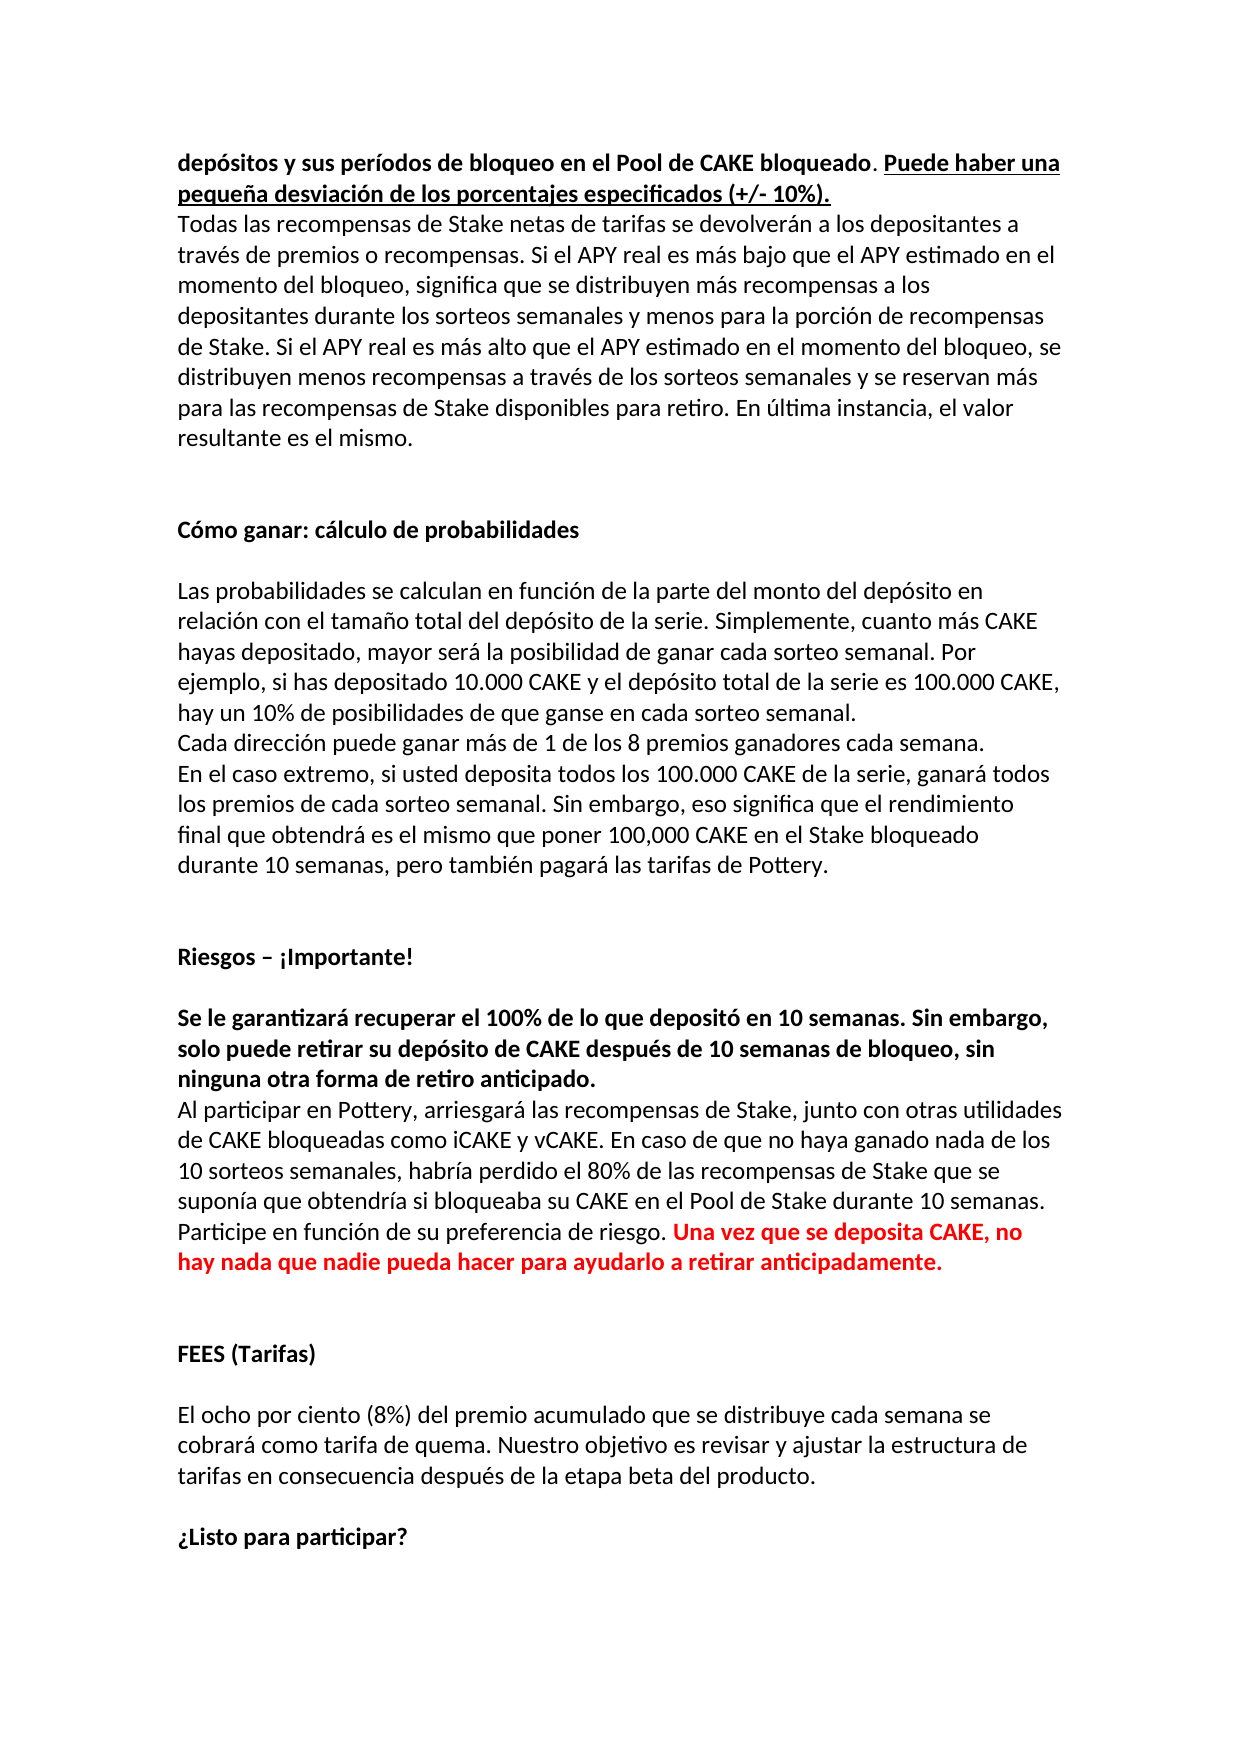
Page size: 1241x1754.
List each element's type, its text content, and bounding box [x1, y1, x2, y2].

text Cómo ganar: cálculo de probabilidades [177, 483, 1063, 544]
text Todas las recompensas de Stake netas de tarifas se devolverán a los depositantes a través de premios o recompensas. Si el APY real es más bajo que el APY estimado en el momento del bloqueo, significa que se distribuyen más recompensas a los depositantes durante los sorteos semanales y menos para la porción de recompensas de Stake. Si el APY real es más alto que el APY estimado en el momento del bloqueo, se distribuyen menos recompensas a través de los sorteos semanales y se reservan más para las recompensas de Stake disponibles para retiro. En última instancia, el valor resultante es el mismo. [177, 209, 1063, 453]
text FEES (Tarifas) [177, 1338, 1063, 1368]
text ¿Listo para participar? [177, 1521, 1063, 1552]
text Se le garantizará recuperar el 100% de lo que depositó en 10 semanas. Sin embargo, solo puede retirar su depósito de CAKE después de 10 semanas de bloqueo, sin ninguna otra forma de retiro anticipado. [177, 1002, 1063, 1094]
text En el caso extremo, si usted deposita todos los 100.000 CAKE de la serie, ganará todos los premios de cada sorteo semanal. Sin embargo, eso significa que el rendimiento final que obtendrá es el mismo que poner 100,000 CAKE en el Stake bloqueado durante 10 semanas, pero también pagará las tarifas de Pottery. [177, 758, 1063, 880]
text Riesgos – ¡Importante! [177, 941, 1063, 972]
text Al participar en Pottery, arriesgará las recompensas de Stake, junto con otras utilidades de CAKE bloqueadas como iCAKE y vCAKE. En caso de que no haya ganado nada de los 10 sorteos semanales, habría perdido el 80% de las recompensas de Stake que se suponía que obtendría si bloqueaba su CAKE en el Pool de Stake durante 10 semanas. [177, 1094, 1063, 1216]
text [177, 148, 1063, 209]
text Cada dirección puede ganar más de 1 de los 8 premios ganadores cada semana. [177, 727, 1063, 758]
text Las probabilidades se calculan en función de la parte del monto del depósito en relación con el tamaño total del depósito de la serie. Simplemente, cuanto más CAKE hayas depositado, mayor será la posibilidad de ganar cada sorteo semanal. Por ejemplo, si has depositado 10.000 CAKE y el depósito total de la serie es 100.000 CAKE, hay un 10% de posibilidades de que ganse en cada sorteo semanal. [177, 575, 1063, 727]
text Participe en función de su preferencia de riesgo. Una vez que se deposita CAKE, no hay nada que nadie pueda hacer para ayudarlo a retirar anticipadamente. [177, 1216, 1063, 1277]
text El ocho por ciento (8%) del premio acumulado que se distribuye cada semana se cobrará como tarifa de quema. Nuestro objetivo es revisar y ajustar la estructura de tarifas en consecuencia después de la etapa beta del producto. [177, 1399, 1063, 1491]
